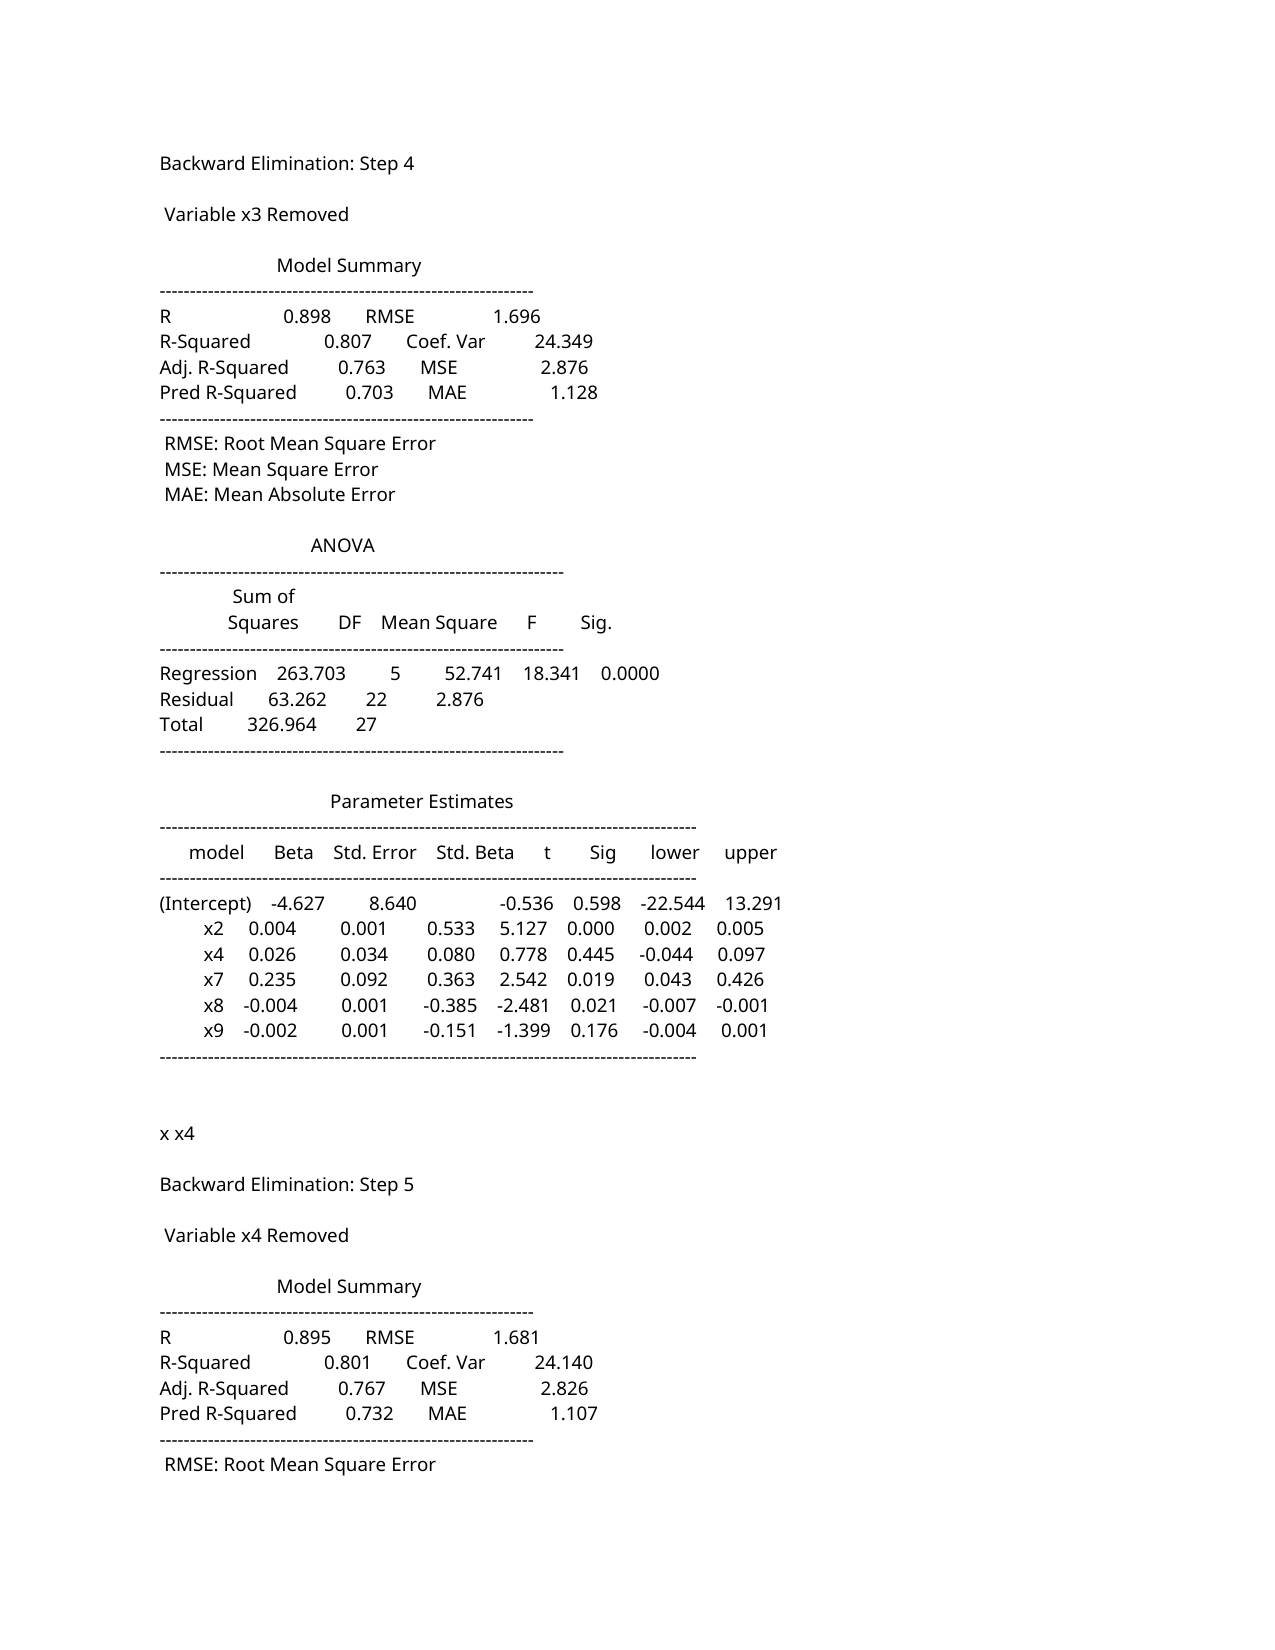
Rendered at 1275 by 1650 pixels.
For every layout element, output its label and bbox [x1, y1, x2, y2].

table_header [150, 150, 1275, 1489]
